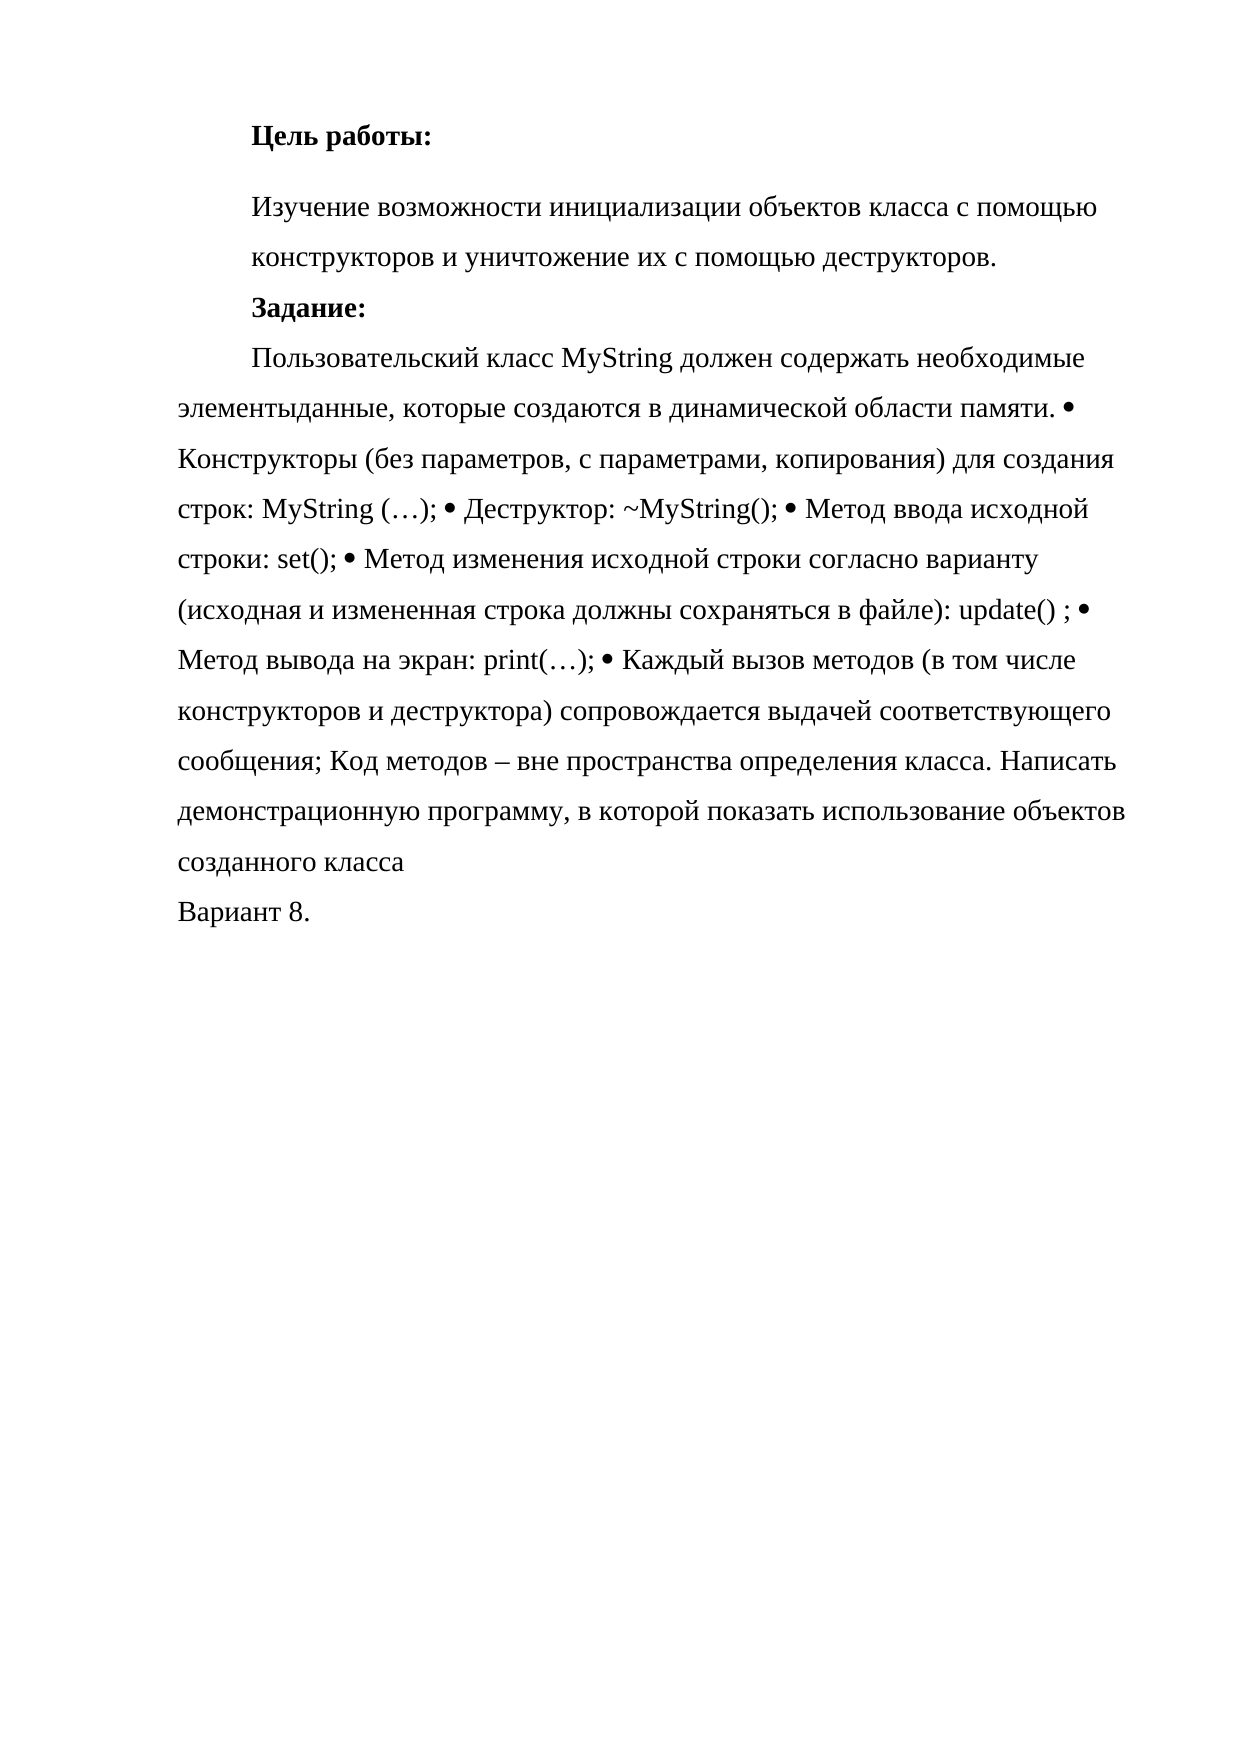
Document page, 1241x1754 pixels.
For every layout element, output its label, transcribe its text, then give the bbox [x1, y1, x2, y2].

text Изучение возможности инициализации объектов класса с помощью конструкторов и уничтожение их с помощью деструкторов. [251, 189, 1152, 273]
text Пользовательский класс MyString должен содержать необходимые элементыданные, которые создаются в динамической области памяти. Конструкторы (без параметров, с параметрами, копирования) для создания строк: MyString (…); Деструктор: ~MyString(); Метод ввода исходной строки: set(); Метод изменения исходной строки согласно варианту (исходная и измененная строка должны сохраняться в файле): update() ; Метод вывода на экран: print(…); Каждый вызов методов (в том числе конструкторов и деструктора) сопровождается выдачей соответствующего сообщения; Код методов – вне пространства определения класса. Написать демонстрационную программу, в которой показать использование объектов созданного класса Вариант 8. [177, 340, 1152, 928]
text Задание: [251, 290, 1152, 323]
text Цель работы: [177, 118, 1152, 152]
